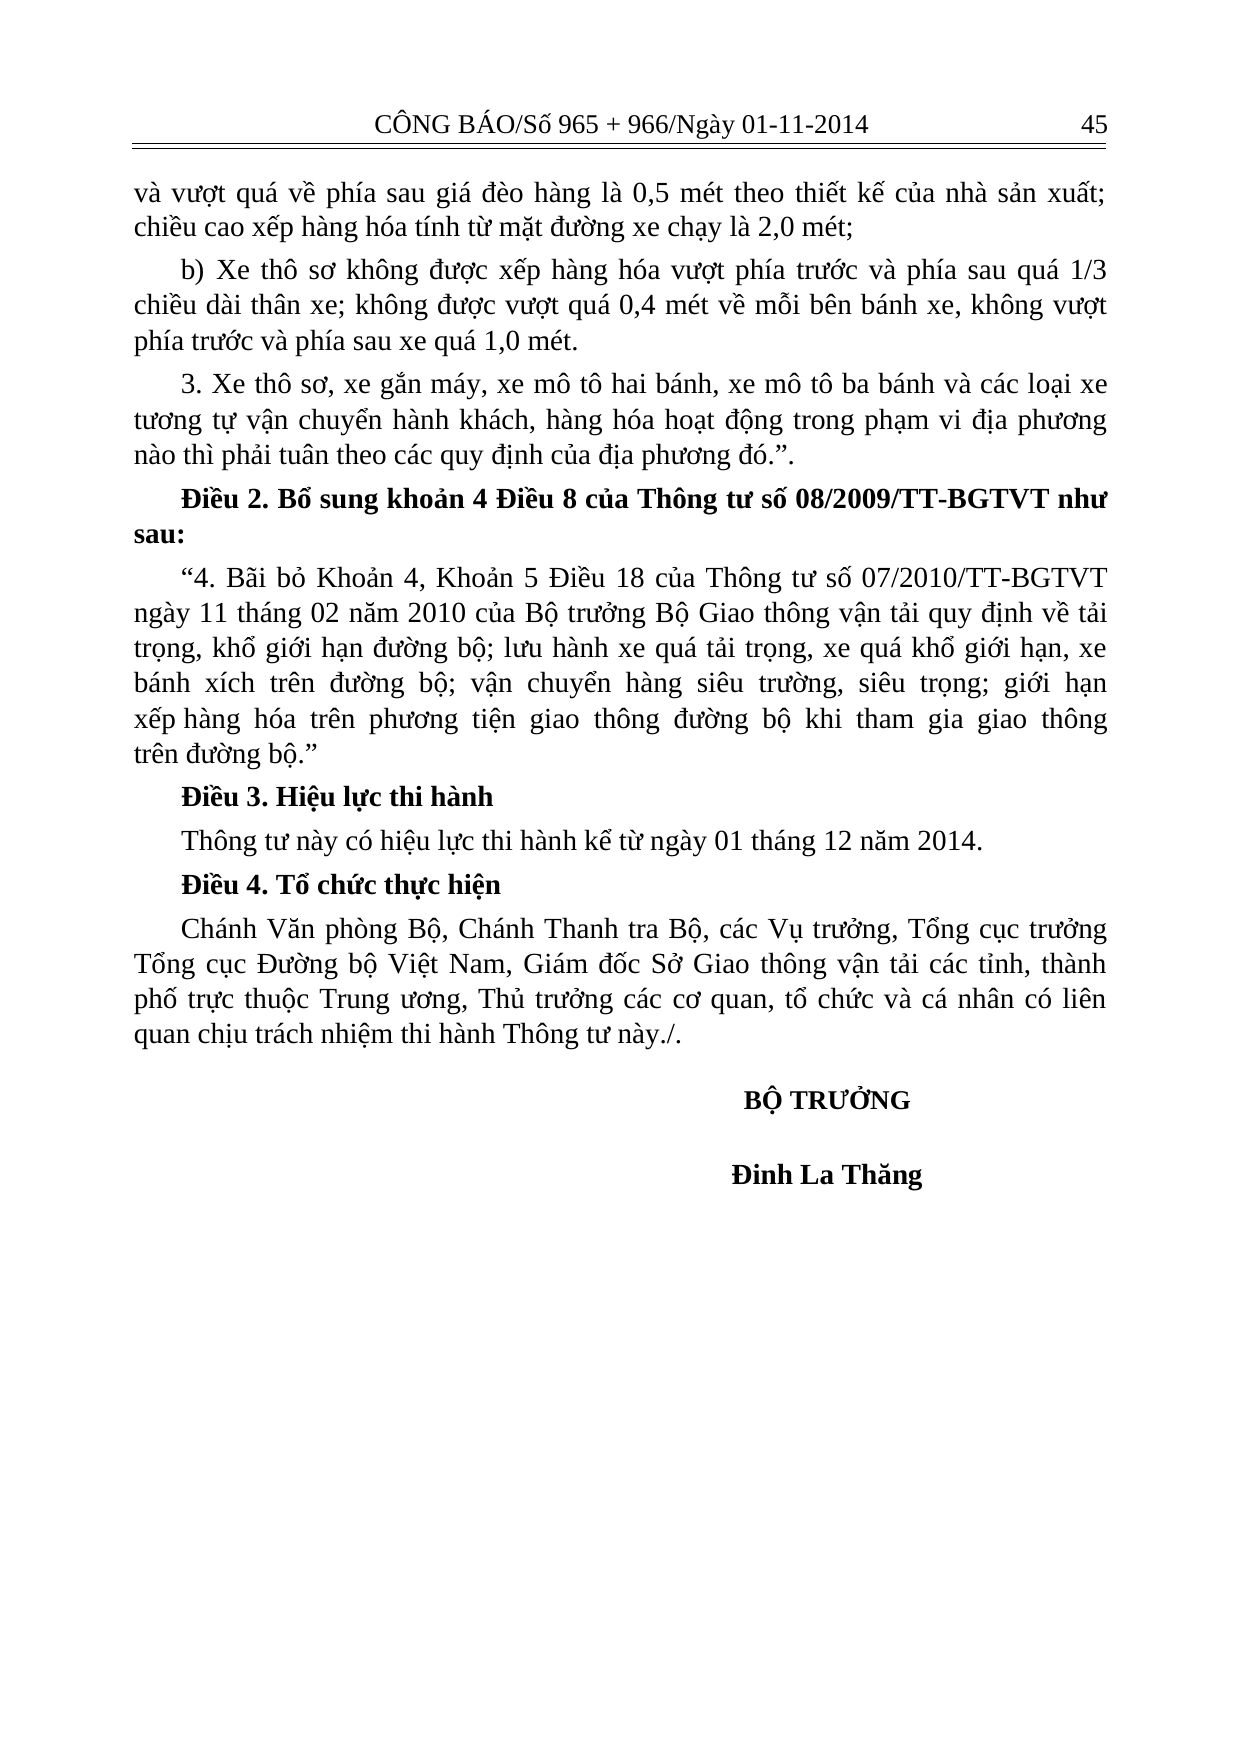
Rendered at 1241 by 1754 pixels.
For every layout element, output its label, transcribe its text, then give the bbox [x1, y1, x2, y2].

list Xe thô sơ không được xếp hàng hóa vượt phía trước và phía sau quá 1/3 chiều dài thân xe; không được vượt quá 0,4 mét về mỗi bên bánh xe, không vượt phía trước và phía sau xe quá 1,0 mét. [133, 252, 1107, 356]
text “4. Bãi bỏ Khoản 4, Khoản 5 Điều 18 của Thông tư số 07/2010/TT-BGTVT ngày 11 tháng 02 năm 2010 của Bộ trưởng Bộ Giao thông vận tải quy định về tải trọng, khổ giới hạn đường bộ; lưu hành xe quá tải trọng, xe quá khổ giới hạn, xe bánh xích trên đường bộ; vận chuyển hàng siêu trường, siêu trọng; giới hạn xếp hàng hóa trên phương tiện giao thông đường bộ khi tham gia giao thông trên đường bộ.” [133, 560, 1108, 769]
text Chánh Văn phòng Bộ, Chánh Thanh tra Bộ, các Vụ trưởng, Tổng cục trưởng Tổng cục Đường bộ Việt Nam, Giám đốc Sở Giao thông vận tải các tỉnh, thành phố trực thuộc Trung ương, Thủ trưởng các cơ quan, tổ chức và cá nhân có liên quan chịu trách nhiệm thi hành Thông tư này./. [133, 911, 1107, 1050]
subtitle Điều 4. Tổ chức thực hiện [181, 867, 1119, 901]
text BỘ TRƯỞNG [535, 1084, 1119, 1115]
list Xe thô sơ, xe gắn máy, xe mô tô hai bánh, xe mô tô ba bánh và các loại xe tương tự vận chuyển hành khách, hàng hóa hoạt động trong phạm vi địa phương nào thì phải tuân theo các quy định của địa phương đó.”. [133, 367, 1108, 471]
text Thông tư này có hiệu lực thi hành kể từ ngày 01 tháng 12 năm 2014. [181, 823, 1119, 857]
subtitle Điều 3. Hiệu lực thi hành [181, 779, 1119, 813]
text và vượt quá về phía sau giá đèo hàng là 0,5 mét theo thiết kế của nhà sản xuất; chiều cao xếp hàng hóa tính từ mặt đường xe chạy là 2,0 mét; [133, 175, 1119, 242]
text CÔNG BÁO/Số 965 + 966/Ngày 01-11-2014 45 [374, 108, 1119, 139]
subtitle Điều 2. Bổ sung khoản 4 Điều 8 của Thông tư số 08/2009/TT-BGTVT như sau: [133, 481, 1107, 549]
subtitle Đinh La Thăng [534, 1157, 1119, 1191]
